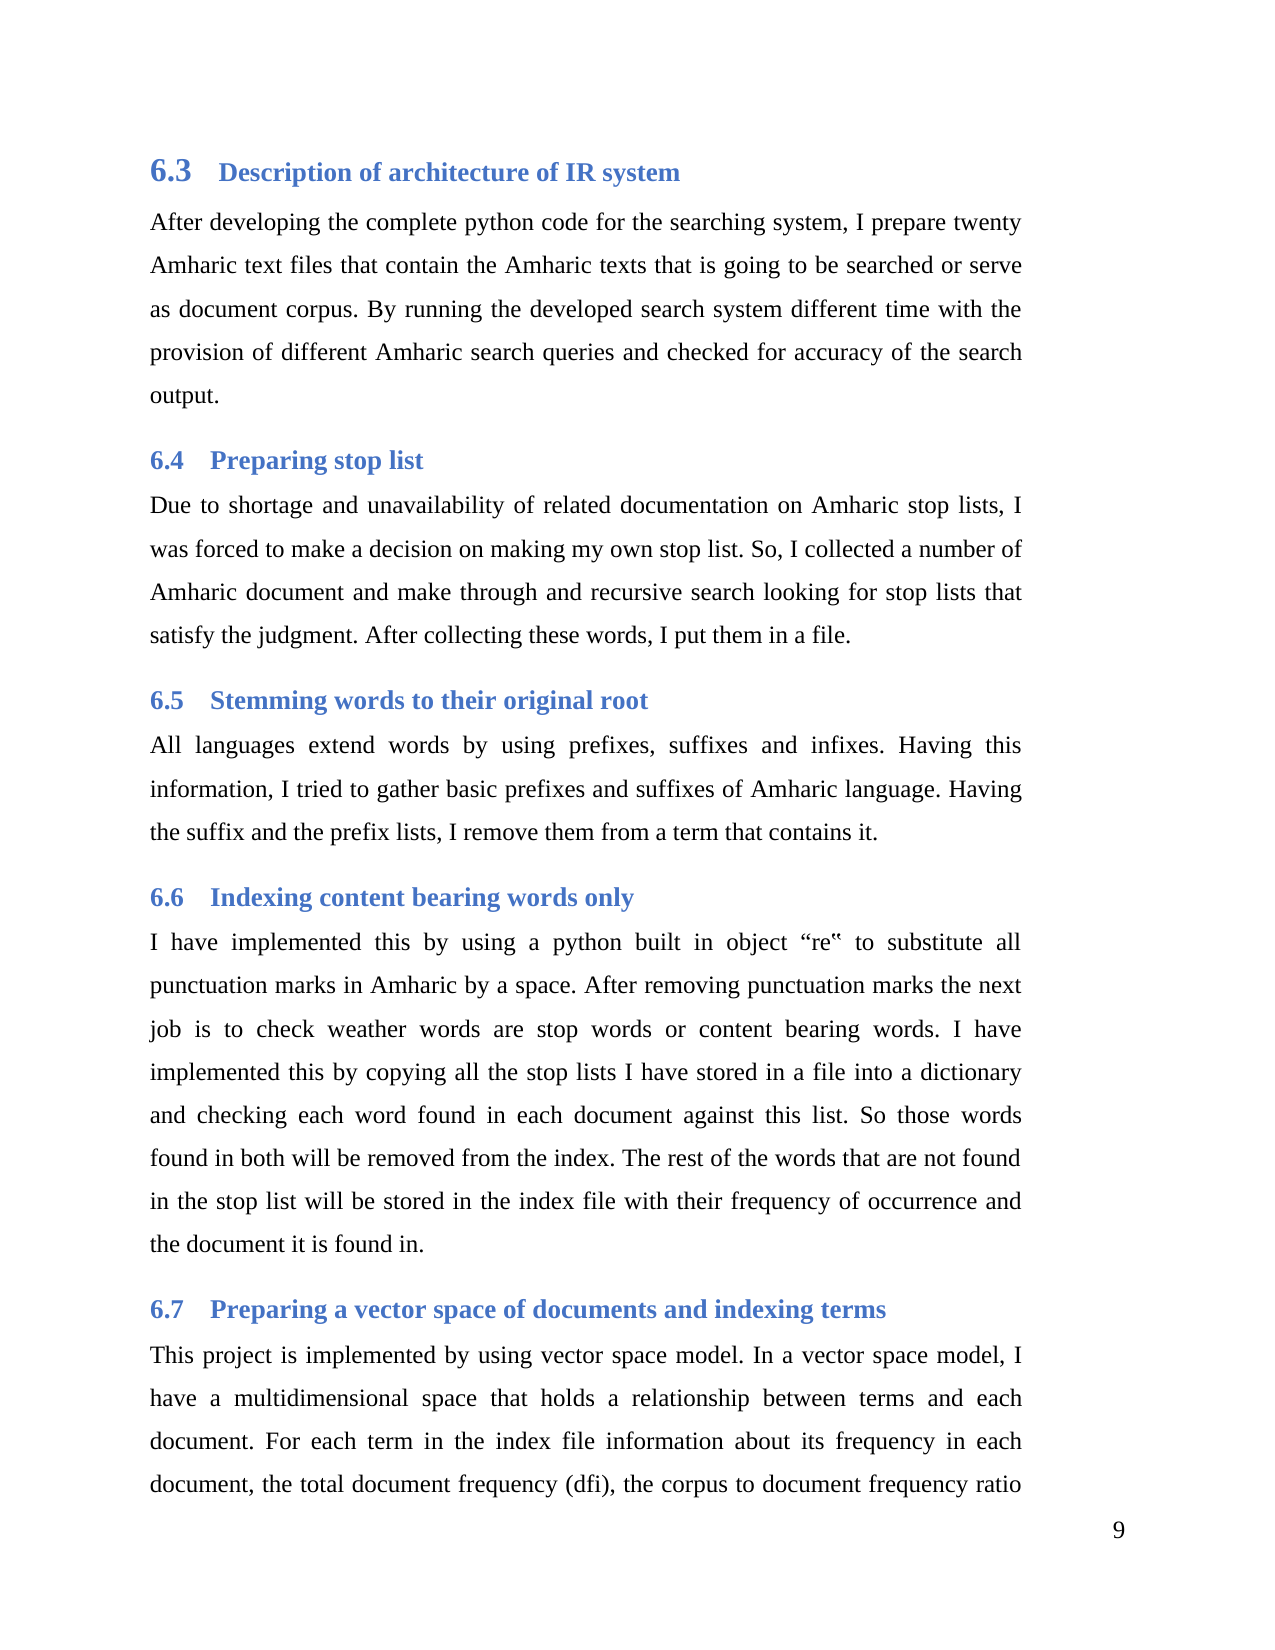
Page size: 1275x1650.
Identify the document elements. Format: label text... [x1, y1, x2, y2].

text All languages extend words by using prefixes, suffixes and infixes. Having this information, I tried to gather basic prefixes and suffixes of Amharic language. Having the suffix and the prefix lists, I remove them from a term that contains it. [149, 731, 1023, 846]
text Due to shortage and unavailability of related documentation on Amharic stop lists, I was forced to make a decision on making my own stop list. So, I collected a number of Amharic document and make through and recursive search looking for stop lists that satisfy the judgment. After collecting these words, I put them in a file. [149, 491, 1023, 649]
subtitle Indexing content bearing words only [150, 881, 1125, 912]
subtitle Description of architecture of IR system [150, 150, 1125, 188]
text I have implemented this by using a python built in object “re‟ to substitute all punctuation marks in Amharic by a space. After removing punctuation marks the next job is to check weather words are stop words or content bearing words. I have implemented this by copying all the stop lists I have stored in a file into a dictionary and checking each word found in each document against this list. So those words found in both will be removed from the index. The rest of the words that are not found in the stop list will be stored in the index file with their frequency of occurrence and the document it is found in. [149, 927, 1023, 1258]
subtitle Stemming words to their original root [150, 684, 1125, 715]
subtitle Preparing a vector space of documents and indexing terms [150, 1293, 1125, 1324]
text After developing the complete python code for the searching system, I prepare twenty Amharic text files that contain the Amharic texts that is going to be searched or serve as document corpus. By running the developed search system different time with the provision of different Amharic search queries and checked for accuracy of the search output. [149, 207, 1023, 409]
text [149, 1340, 1023, 1498]
subtitle Preparing stop list [150, 444, 1125, 475]
